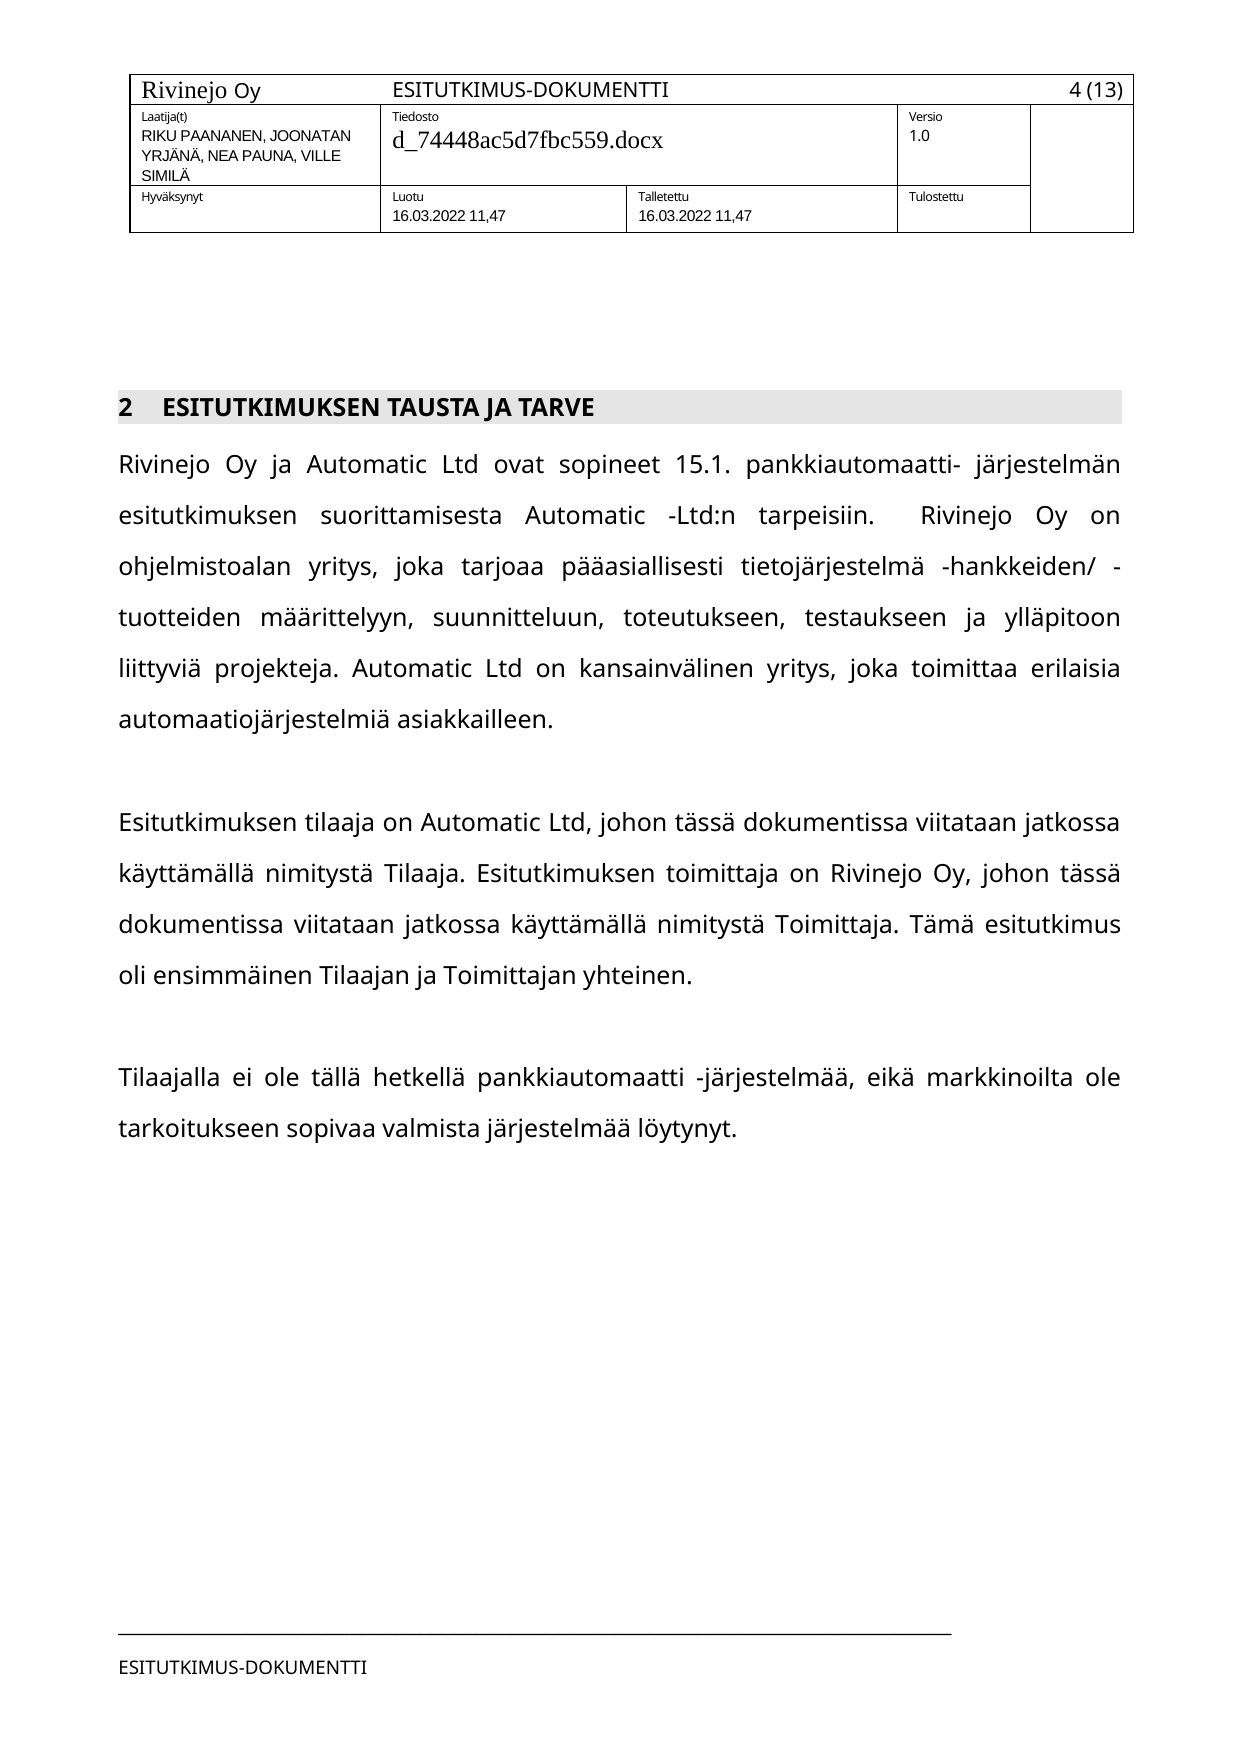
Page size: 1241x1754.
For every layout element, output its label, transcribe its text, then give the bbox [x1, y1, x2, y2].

text Rivinejo Oy ja Automatic Ltd ovat sopineet 15.1. pankkiautomaatti- järjestelmän esitutkimuksen suorittamisesta Automatic -Ltd:n tarpeisiin. Rivinejo Oy on ohjelmistoalan yritys, joka tarjoaa pääasiallisesti tietojärjestelmä -hankkeiden/ -tuotteiden määrittelyyn, suunnitteluun, toteutukseen, testaukseen ja ylläpitoon liittyviä projekteja. Automatic Ltd on kansainvälinen yritys, joka toimittaa erilaisia automaatiojärjestelmiä asiakkailleen. [118, 447, 1122, 736]
subtitle ESITUTKIMUKSEN TAUSTA JA TARVE [118, 390, 1122, 424]
text Esitutkimuksen tilaaja on Automatic Ltd, johon tässä dokumentissa viitataan jatkossa käyttämällä nimitystä Tilaaja. Esitutkimuksen toimittaja on Rivinejo Oy, johon tässä dokumentissa viitataan jatkossa käyttämällä nimitystä Toimittaja. Tämä esitutkimus oli ensimmäinen Tilaajan ja Toimittajan yhteinen. [118, 804, 1122, 991]
text Tilaajalla ei ole tällä hetkellä pankkiautomaatti -järjestelmää, eikä markkinoilta ole tarkoitukseen sopivaa valmista järjestelmää löytynyt. [118, 1059, 1122, 1144]
